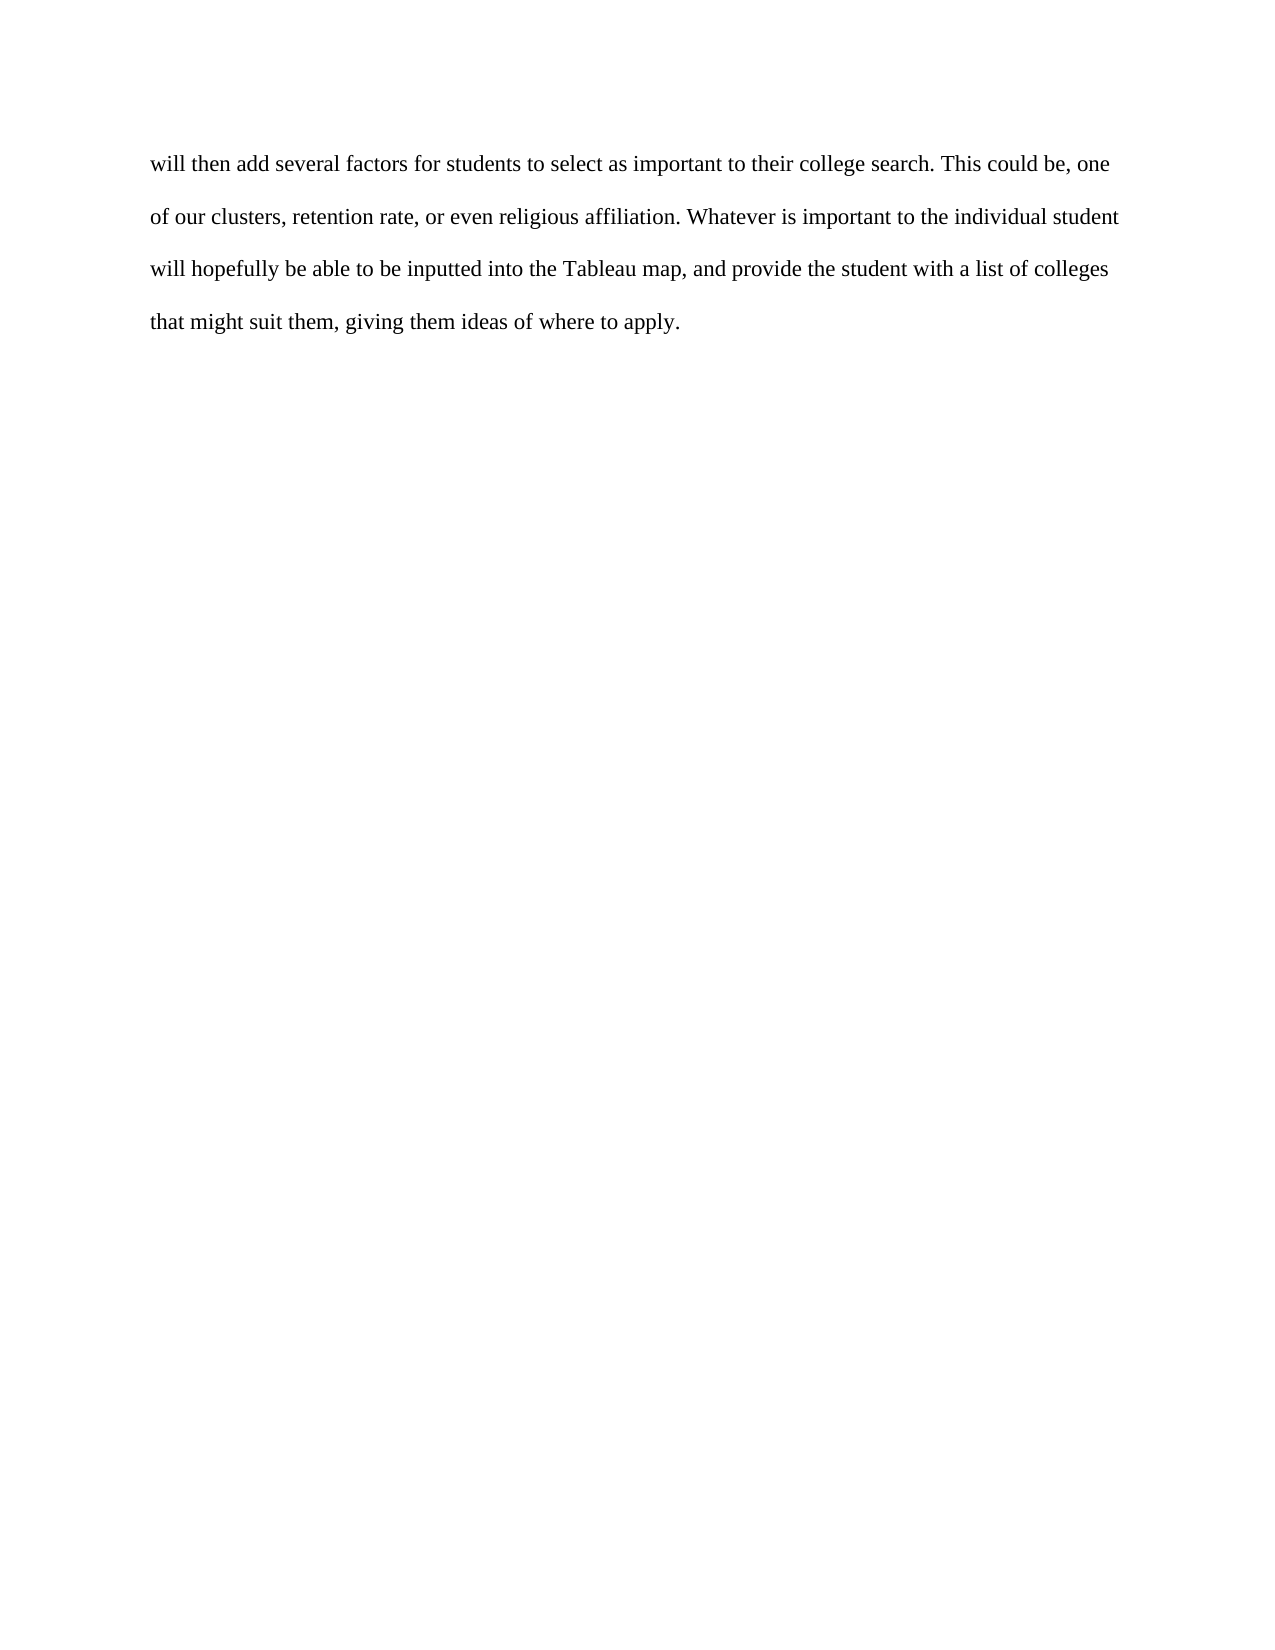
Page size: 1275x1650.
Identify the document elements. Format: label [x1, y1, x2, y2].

text [150, 150, 1125, 334]
